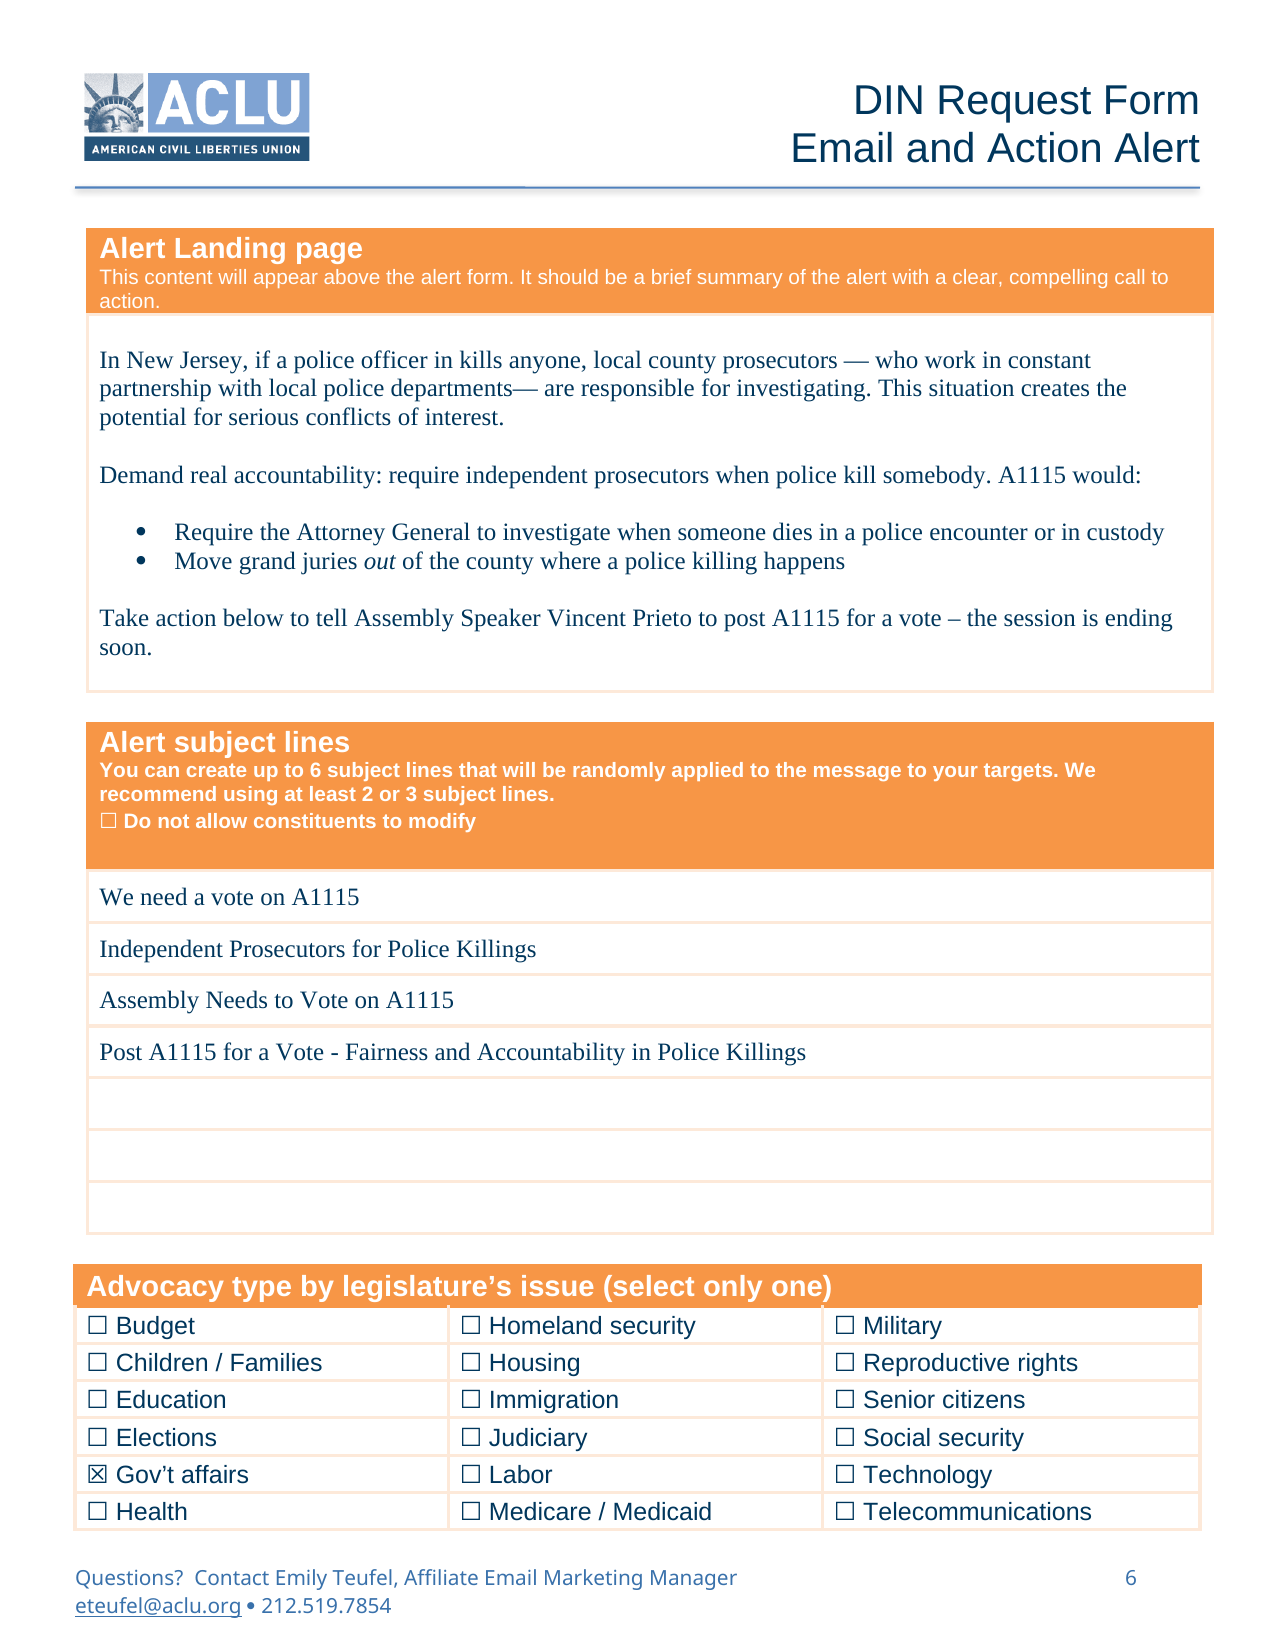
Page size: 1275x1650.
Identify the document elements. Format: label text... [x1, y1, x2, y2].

table_cell Military [824, 1308, 1198, 1342]
table_cell Elections [77, 1419, 447, 1453]
table_cell Senior citizens [824, 1382, 1198, 1416]
table_cell Post A1115 for a Vote - Fairness and Accountability in Police Killings [89, 1028, 1211, 1076]
table_cell Assembly Needs to Vote on A1115 [89, 976, 1211, 1024]
table_cell [89, 1131, 1211, 1180]
table_cell Housing [450, 1345, 821, 1379]
table_cell Technology [824, 1457, 1198, 1491]
table_cell In New Jersey, if a police officer in kills anyone, local county prosecutors — who work in constant partnership with local police departments— are responsible for investigating. This situation creates the potential for serious conflicts of interest. Demand real accountability: require independent prosecutors when police kill somebody. A1115 would: Require the Attorney General to investigate when someone dies in a police encounter or in custody Move grand juries out of the county where a police killing happens Take action below to tell Assembly Speaker Vincent Prieto to post A1115 for a vote – the session is ending soon. [89, 316, 1211, 690]
table_cell Gov’t affairs [77, 1457, 447, 1491]
table_cell Telecommunications [824, 1494, 1198, 1528]
table_cell Immigration [450, 1382, 821, 1416]
table_cell Independent Prosecutors for Police Killings [89, 924, 1211, 972]
table_cell Labor [450, 1457, 821, 1491]
table_header Alert Landing page This content will appear above the alert form. It should be a brief summary of the alert with a clear, compelling call to action. [89, 231, 1211, 313]
table_cell Homeland security [450, 1308, 821, 1342]
table_cell Education [77, 1382, 447, 1416]
table_cell Health [77, 1494, 447, 1528]
table_header Alert subject lines You can create up to 6 subject lines that will be randomly applied to the message to your targets. We recommend using at least 2 or 3 subject lines. Do not allow constituents to modify [89, 725, 1211, 869]
table_cell Medicare / Medicaid [450, 1494, 821, 1528]
table_header Advocacy type by legislature’s issue (select only one) [77, 1267, 1198, 1305]
table_cell Reproductive rights [824, 1345, 1198, 1379]
table_cell Budget [77, 1308, 447, 1342]
table_cell Children / Families [77, 1345, 447, 1379]
table_cell Judiciary [450, 1419, 821, 1453]
table_cell Social security [824, 1419, 1198, 1453]
table_cell We need a vote on A1115 [89, 872, 1211, 921]
picture [84, 73, 310, 161]
table_cell [89, 1079, 1211, 1128]
table_cell [89, 1183, 1211, 1232]
